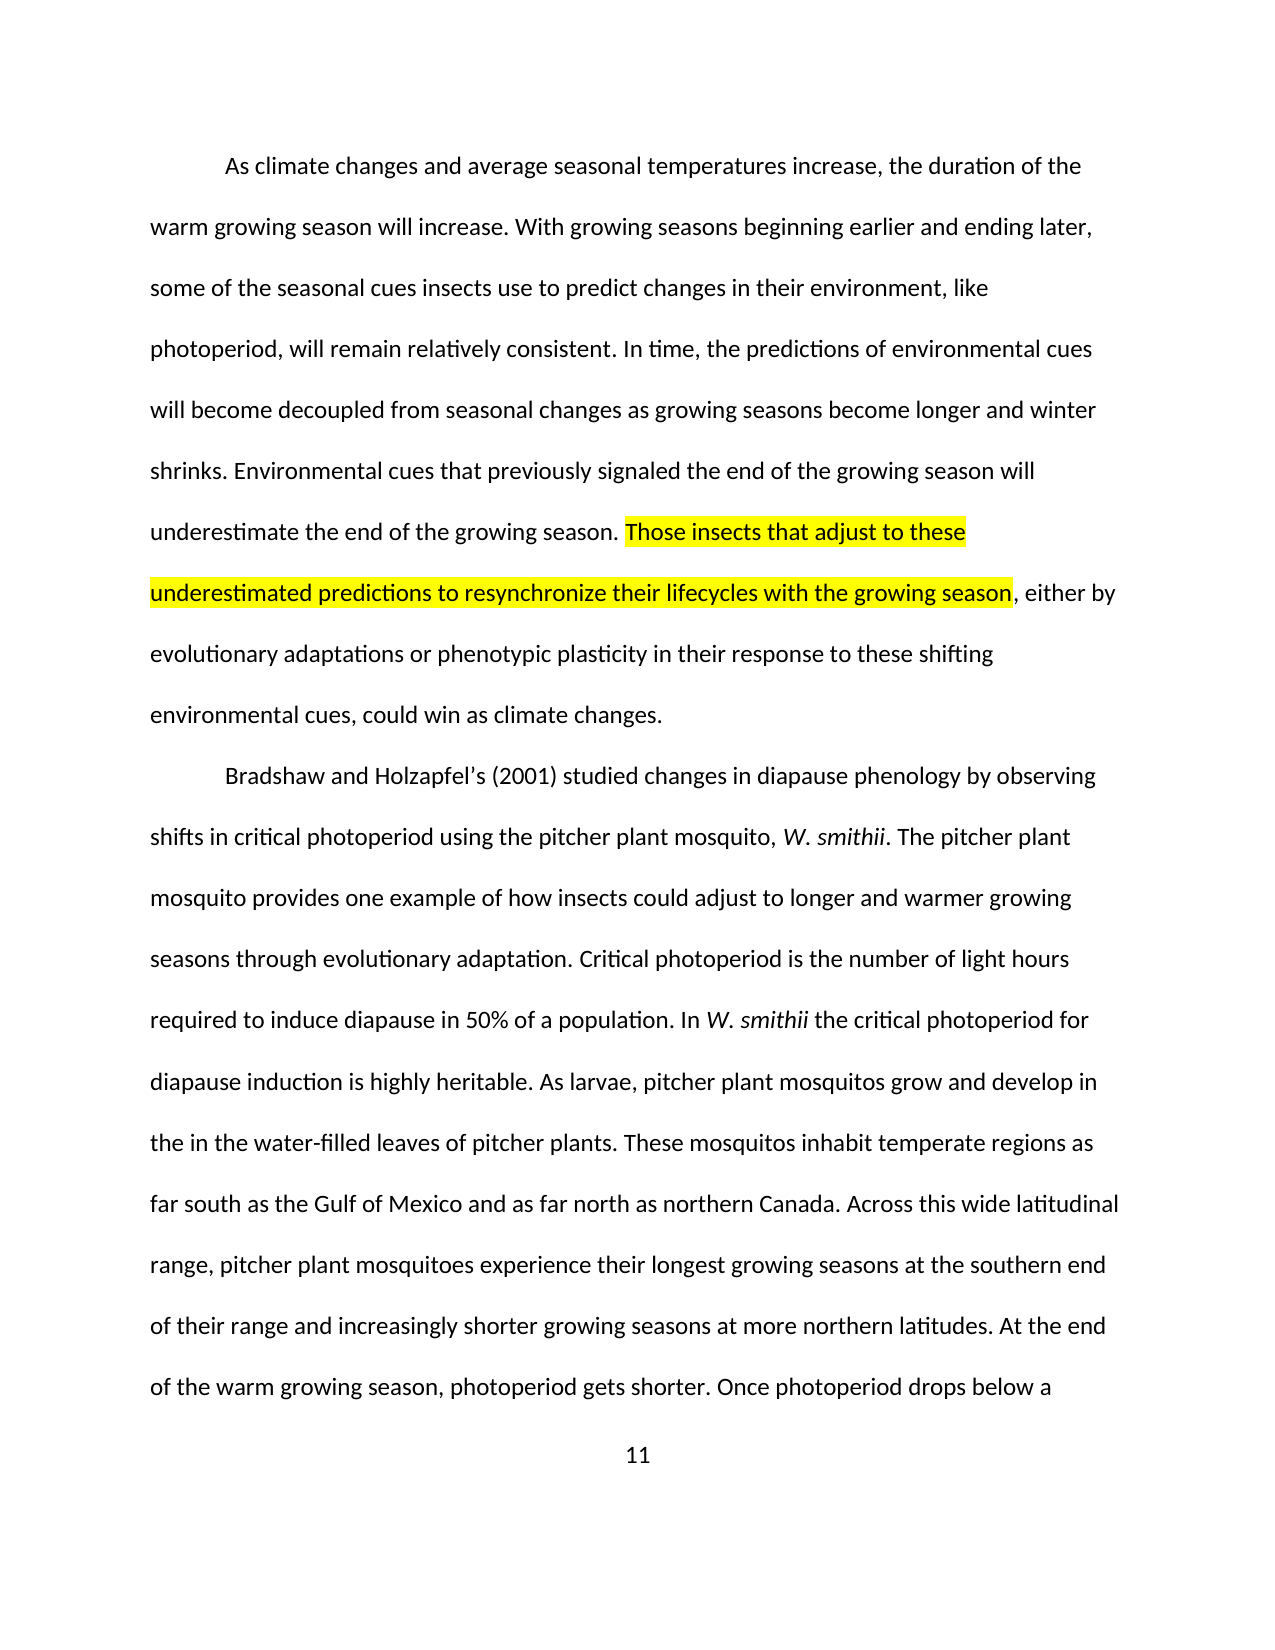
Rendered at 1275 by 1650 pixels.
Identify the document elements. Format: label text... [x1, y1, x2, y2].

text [150, 760, 1125, 1401]
text As climate changes and average seasonal temperatures increase, the duration of the warm growing season will increase. With growing seasons beginning earlier and ending later, some of the seasonal cues insects use to predict changes in their environment, like photoperiod, will remain relatively consistent. In time, the predictions of environmental cues will become decoupled from seasonal changes as growing seasons become longer and winter shrinks. Environmental cues that previously signaled the end of the growing season will underestimate the end of the growing season. Those insects that adjust to these underestimated predictions to resynchronize their lifecycles with the growing season, either by evolutionary adaptations or phenotypic plasticity in their response to these shifting environmental cues, could win as climate changes. [150, 150, 1125, 730]
